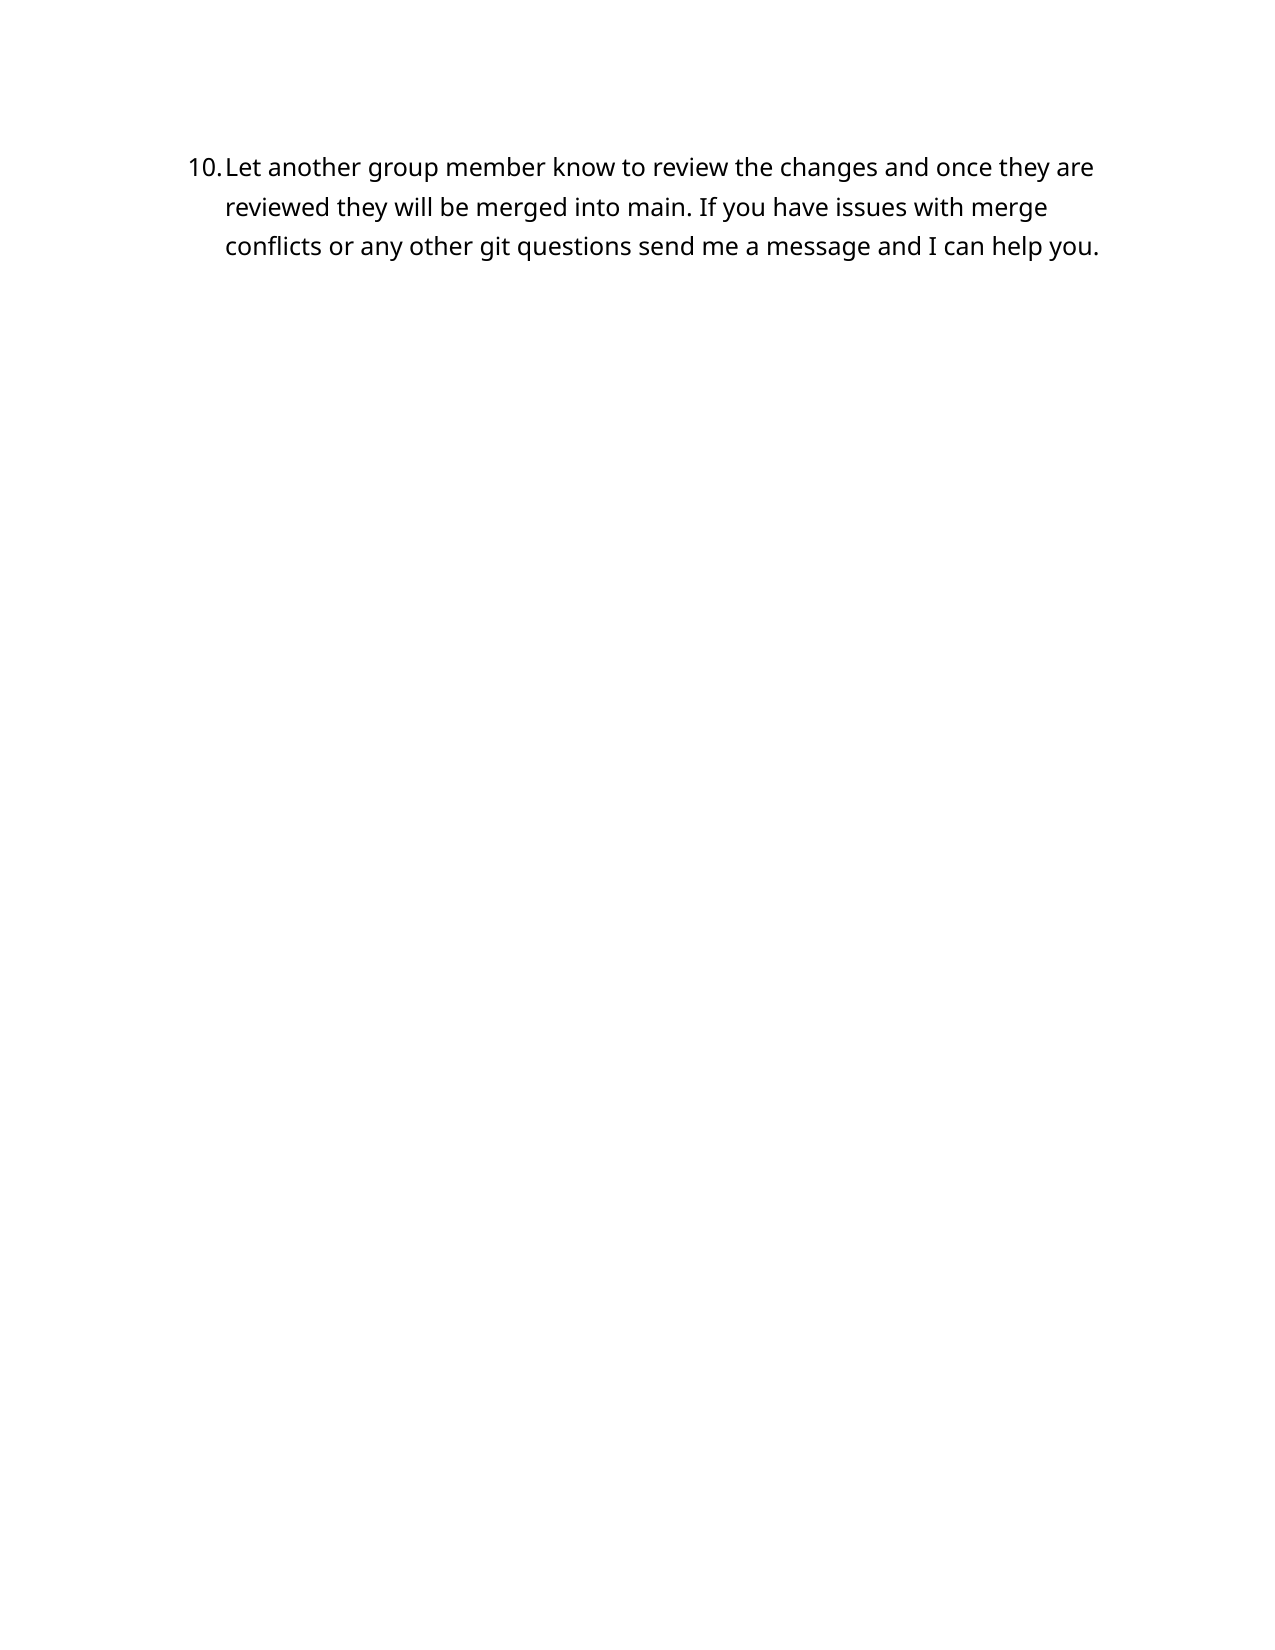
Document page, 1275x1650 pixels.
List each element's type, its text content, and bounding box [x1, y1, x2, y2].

list Let another group member know to review the changes and once they are reviewed they will be merged into main. If you have issues with merge conflicts or any other git questions send me a message and I can help you. [187, 150, 1125, 262]
